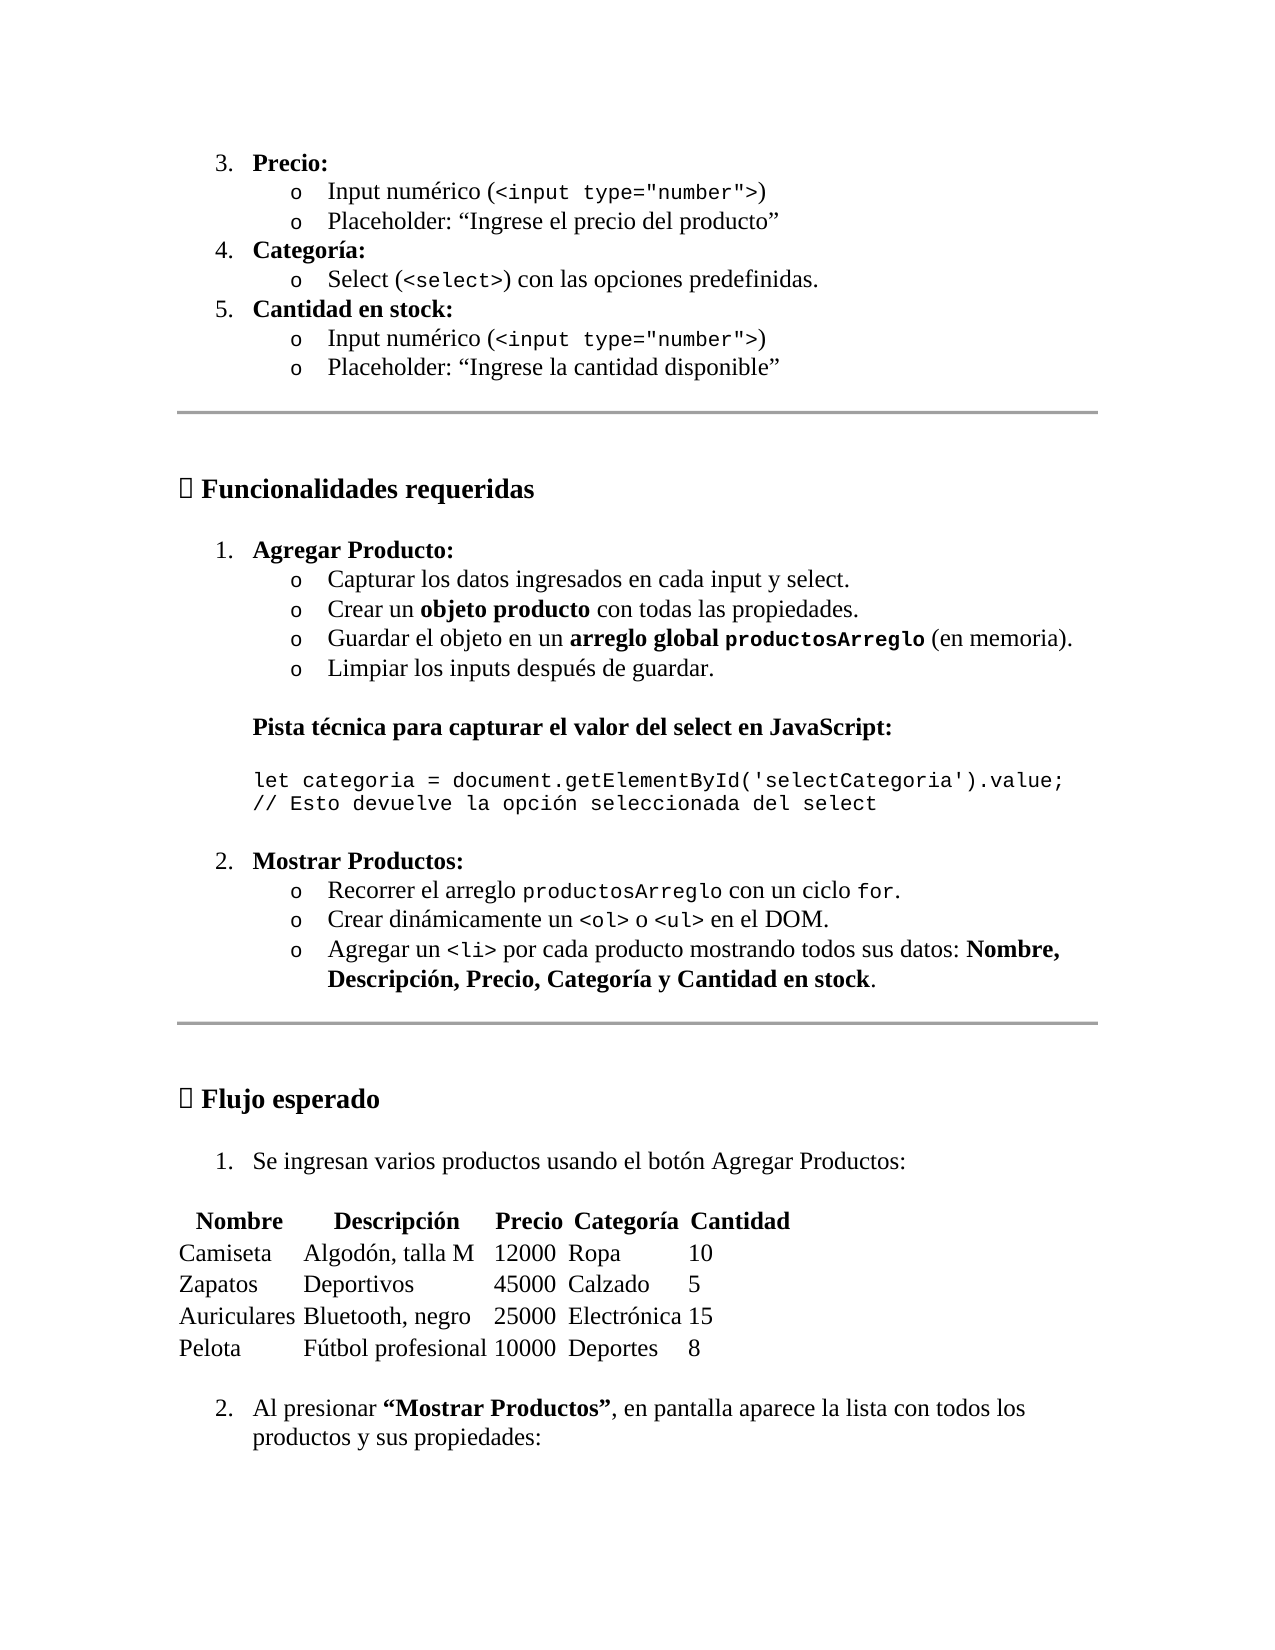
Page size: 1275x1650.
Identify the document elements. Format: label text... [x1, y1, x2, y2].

table_cell Auriculares [177, 1300, 302, 1332]
list Crear dinámicamente un <ol> o <ul> en el DOM. [290, 904, 1098, 934]
text Pista técnica para capturar el valor del select en JavaScript: [252, 712, 1098, 741]
text 🔹 Funcionalidades requeridas [177, 468, 1098, 506]
table_cell Algodón, talla M [302, 1236, 492, 1268]
list Input numérico (<input type="number">) [290, 323, 1098, 352]
table_cell 10000 [492, 1332, 566, 1364]
table_cell 45000 [492, 1268, 566, 1300]
table_cell Deportivos [302, 1268, 492, 1300]
table_cell Fútbol profesional [302, 1332, 492, 1364]
list Capturar los datos ingresados en cada input y select. [290, 564, 1098, 594]
list Mostrar Productos: [215, 846, 1098, 875]
list Limpiar los inputs después de guardar. [290, 653, 1098, 683]
table_cell Deportes [566, 1332, 686, 1364]
table_cell 12000 [492, 1236, 566, 1268]
text // Esto devuelve la opción seleccionada del select [252, 793, 1098, 817]
list Se ingresan varios productos usando el botón Agregar Productos: [215, 1146, 1098, 1175]
list Agregar Producto: [215, 536, 1098, 564]
table_cell Zapatos [177, 1268, 302, 1300]
list Agregar un <li> por cada producto mostrando todos sus datos: Nombre, Descripción, Precio, Categoría y Cantidad en stock. [290, 934, 1098, 992]
table_cell 8 [686, 1332, 794, 1364]
table_cell 10 [686, 1236, 794, 1268]
table_cell Calzado [566, 1268, 686, 1300]
list Crear un objeto producto con todas las propiedades. [290, 594, 1098, 623]
list Recorrer el arreglo productosArreglo con un ciclo for. [290, 875, 1098, 904]
list Input numérico (<input type="number">) [290, 176, 1098, 206]
table_cell 5 [686, 1268, 794, 1300]
table_cell Camiseta [177, 1236, 302, 1268]
list Al presionar “Mostrar Productos”, en pantalla aparece la lista con todos los productos y sus propiedades: [215, 1393, 1098, 1450]
table_header Nombre [177, 1204, 302, 1236]
text let categoria = document.getElementById('selectCategoria').value; [252, 770, 1098, 793]
table_header Cantidad [686, 1204, 794, 1236]
table_cell 15 [686, 1300, 794, 1332]
table_cell Bluetooth, negro [302, 1300, 492, 1332]
list Cantidad en stock: [215, 294, 1098, 323]
text 🔹 Flujo esperado [177, 1079, 1098, 1117]
table_header Descripción [302, 1204, 492, 1236]
table_cell Electrónica [566, 1300, 686, 1332]
list Select (<select>) con las opciones predefinidas. [290, 264, 1098, 294]
list Placeholder: “Ingrese el precio del producto” [290, 206, 1098, 236]
table_header Categoría [566, 1204, 686, 1236]
list Placeholder: “Ingrese la cantidad disponible” [290, 352, 1098, 382]
list Precio: [215, 148, 1098, 176]
table_cell 25000 [492, 1300, 566, 1332]
table_header Precio [492, 1204, 566, 1236]
list Guardar el objeto en un arreglo global productosArreglo (en memoria). [290, 623, 1098, 653]
table_cell Ropa [566, 1236, 686, 1268]
list Categoría: [215, 236, 1098, 264]
table_cell Pelota [177, 1332, 302, 1364]
